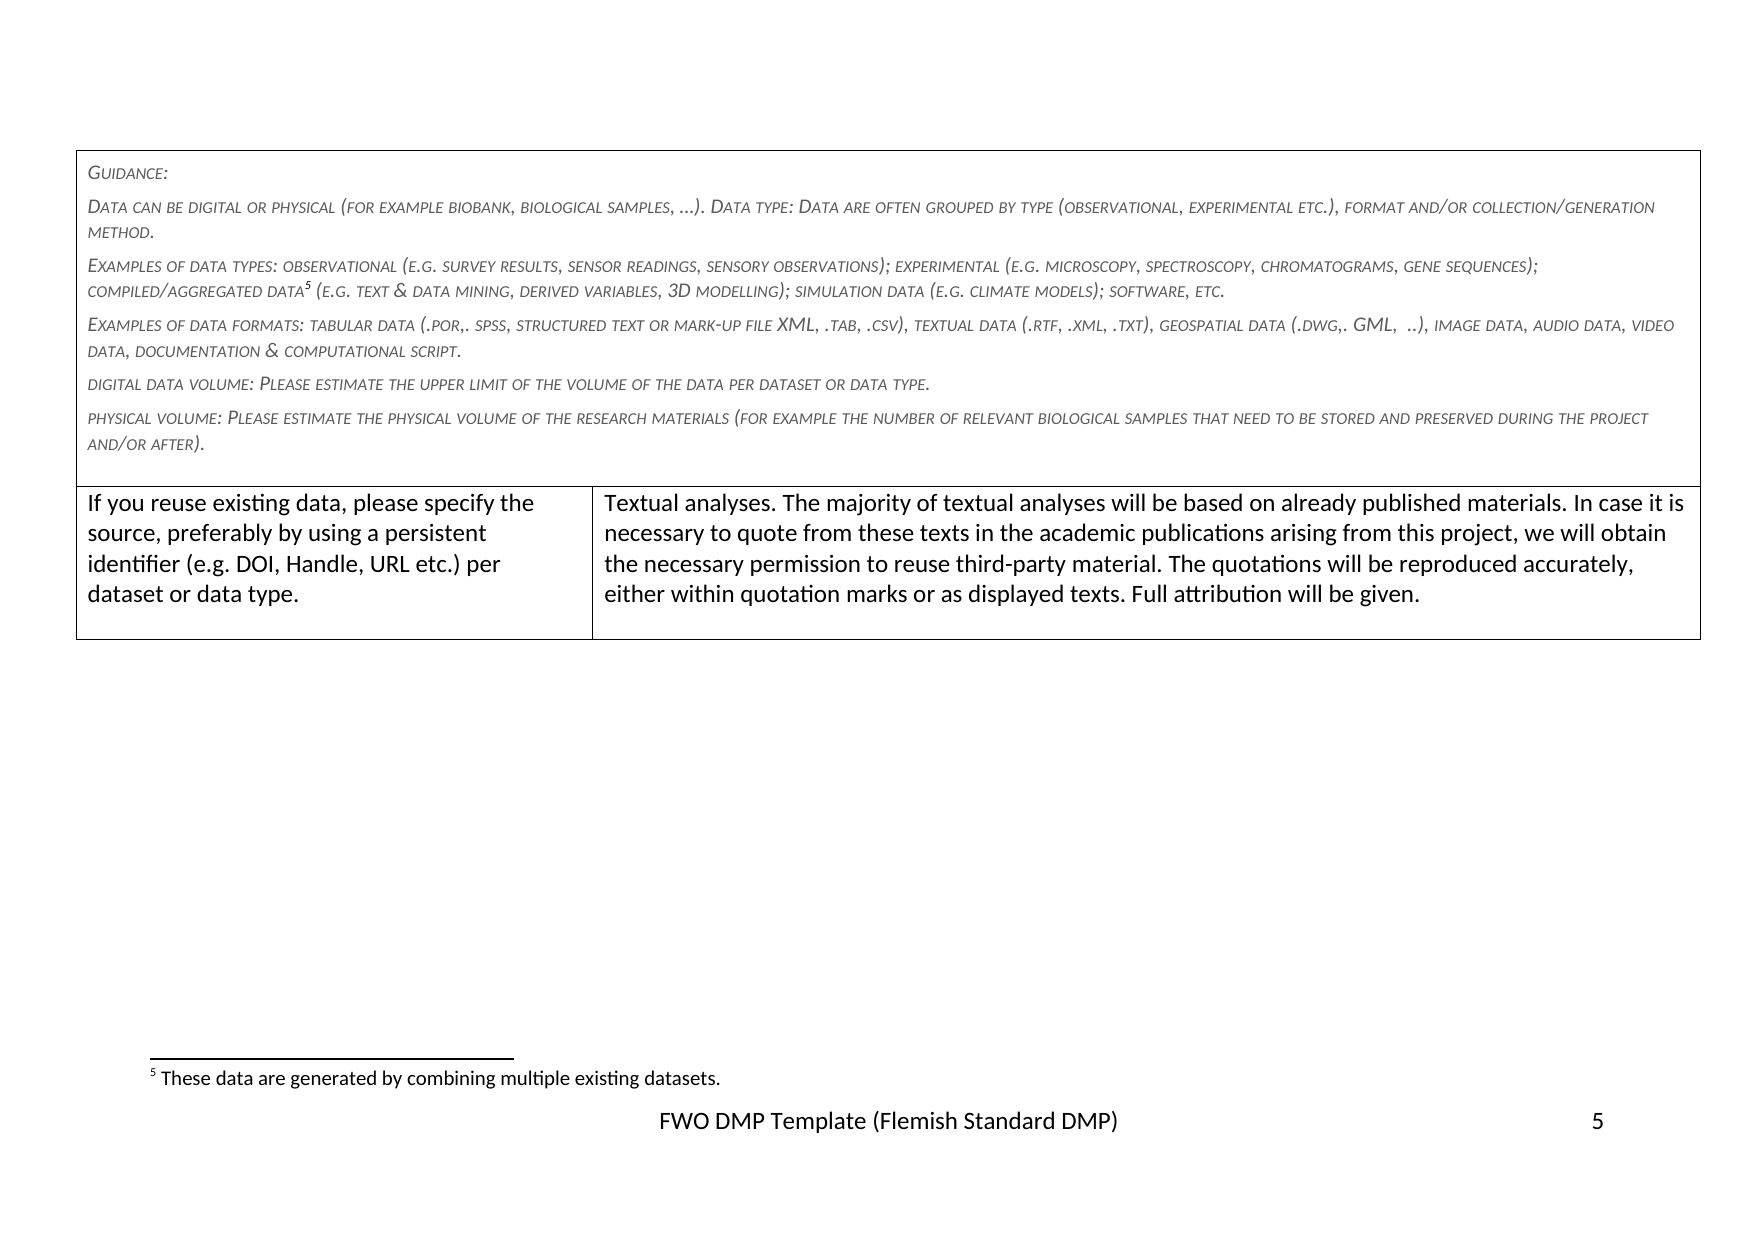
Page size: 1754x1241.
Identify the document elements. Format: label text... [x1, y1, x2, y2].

table_cell If you reuse existing data, please specify the source, preferably by using a persistent identifier (e.g. DOI, Handle, URL etc.) per dataset or data type. [77, 487, 592, 639]
table_cell Guidance: Data can be digital or physical (for example biobank, biological samples, …). Data type: Data are often grouped by type (observational, experimental etc.), format and/or collection/generation method. Examples of data types: observational (e.g. survey results, sensor readings, sensory observations); experimental (e.g. microscopy, spectroscopy, chromatograms, gene sequences); compiled/aggregated data (e.g. text & data mining, derived variables, 3D modelling); simulation data (e.g. climate models); software, etc. Examples of data formats: tabular data (.por,. spss, structured text or mark-up file XML, .tab, .csv), textual data (.rtf, .xml, .txt), geospatial data (.dwg,. GML, ..), image data, audio data, video data, documentation & computational script. digital data volume: Please estimate the upper limit of the volume of the data per dataset or data type. physical volume: Please estimate the physical volume of the research materials (for example the number of relevant biological samples that need to be stored and preserved during the project and/or after). [77, 151, 1700, 486]
table_cell Textual analyses. The majority of textual analyses will be based on already published materials. In case it is necessary to quote from these texts in the academic publications arising from this project, we will obtain the necessary permission to reuse third-party material. The quotations will be reproduced accurately, either within quotation marks or as displayed texts. Full attribution will be given. [593, 487, 1700, 639]
